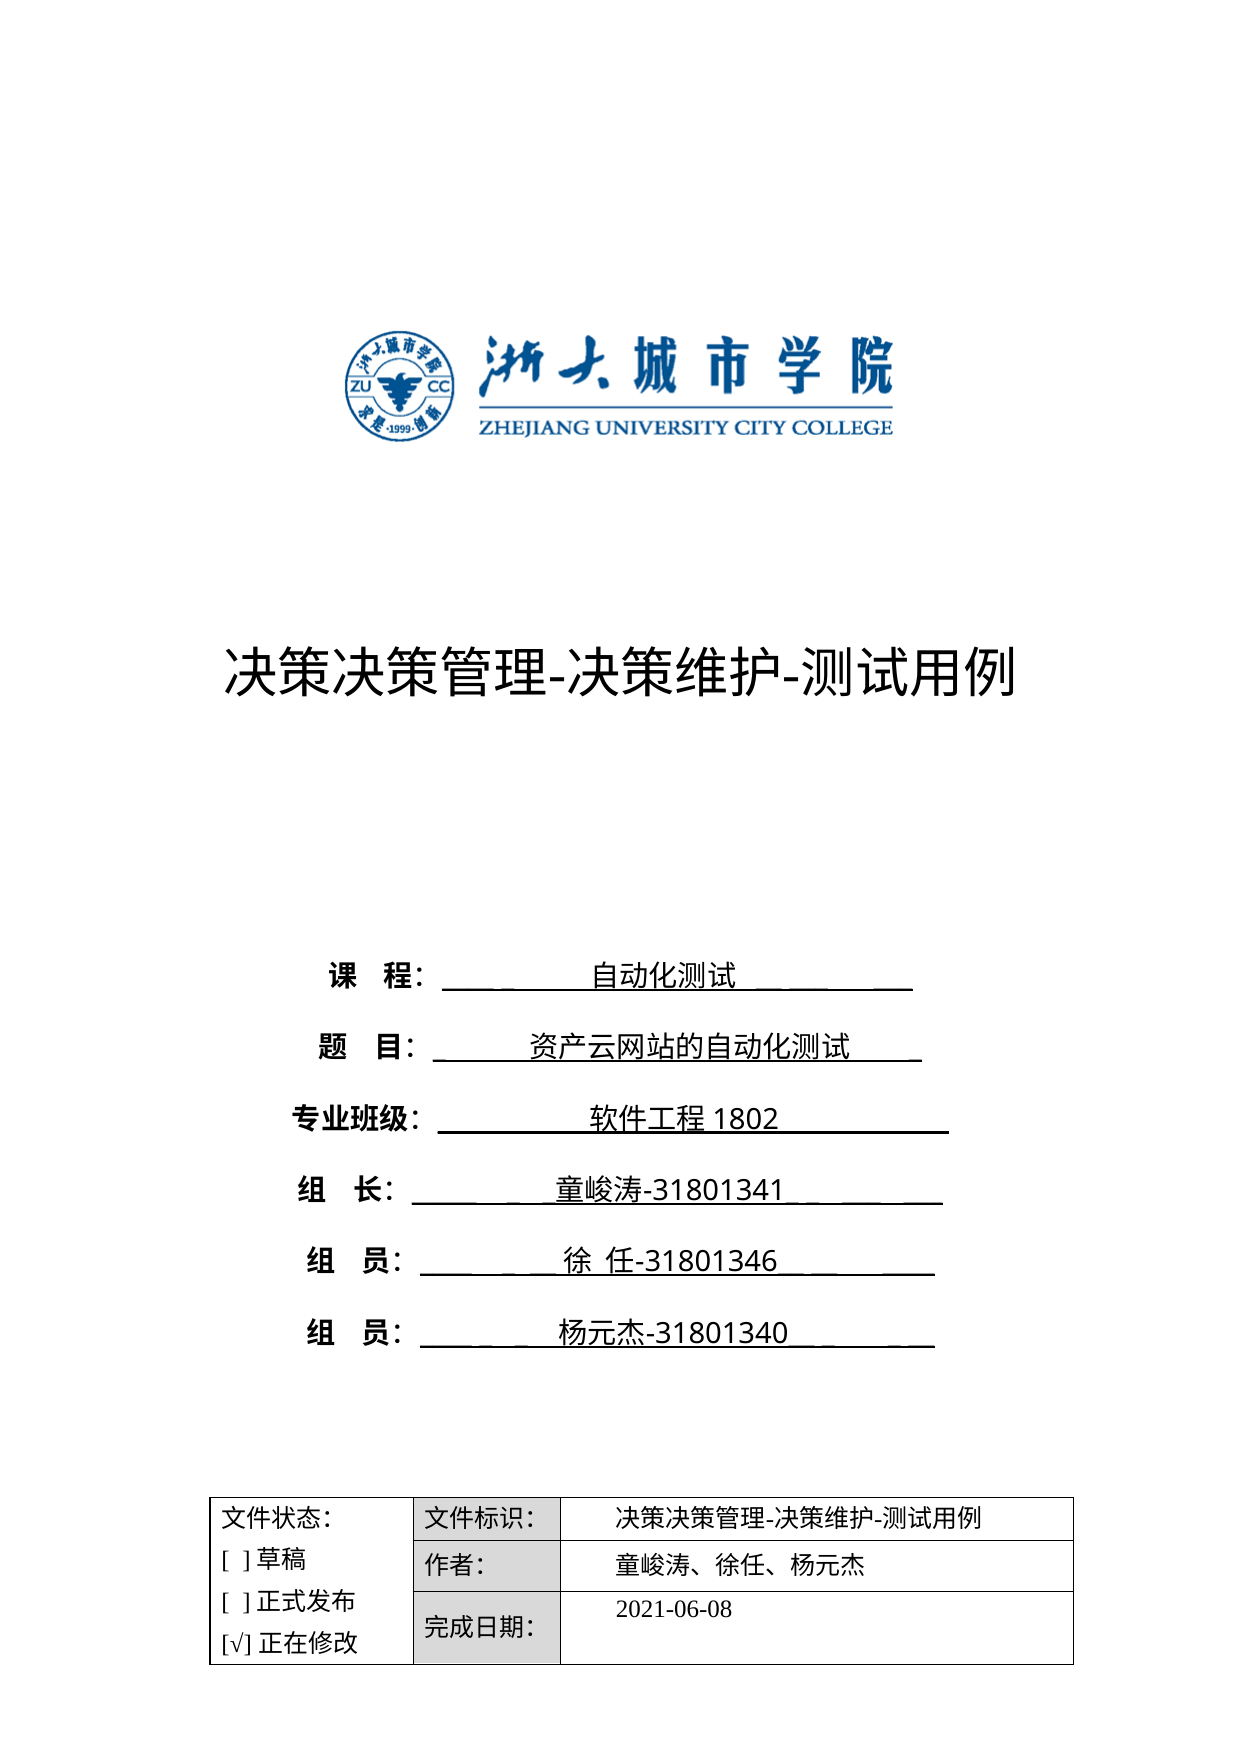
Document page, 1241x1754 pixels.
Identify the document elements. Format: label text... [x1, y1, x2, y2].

table_cell 作者： [414, 1541, 560, 1591]
text 题 目：_ 资产云网站的自动化测试 _ [187, 1013, 1053, 1078]
text 课 程：____ _ 自动化测试 __ ___ ___ [187, 941, 1053, 1006]
table_header 决策决策管理-决策维护-测试用例 [561, 1498, 1073, 1540]
table_cell 2021-06-08 [561, 1592, 1073, 1663]
table_header 文件状态： [ ] 草稿 [ ] 正式发布 [√] 正在修改 [211, 1498, 413, 1663]
picture [338, 307, 902, 467]
text 专业班级：____ _ __软件工程 1802______ ___ [187, 1084, 1053, 1149]
text 组 长：_____ _ _童峻涛-31801341_ _ ___ ___ [187, 1155, 1053, 1220]
table_cell 完成日期： [414, 1592, 560, 1663]
table_header 文件标识： [414, 1498, 560, 1540]
text 决策决策管理-决策维护-测试用例 [187, 620, 1053, 717]
table_cell 童峻涛、徐任、杨元杰 [561, 1541, 1073, 1591]
text 组 员：____ _ _ 杨元杰-31801340__ _ _ __ [187, 1298, 1053, 1363]
text 组 员：____ _ __ 徐 任-31801346__ __ ____ [187, 1227, 1053, 1292]
